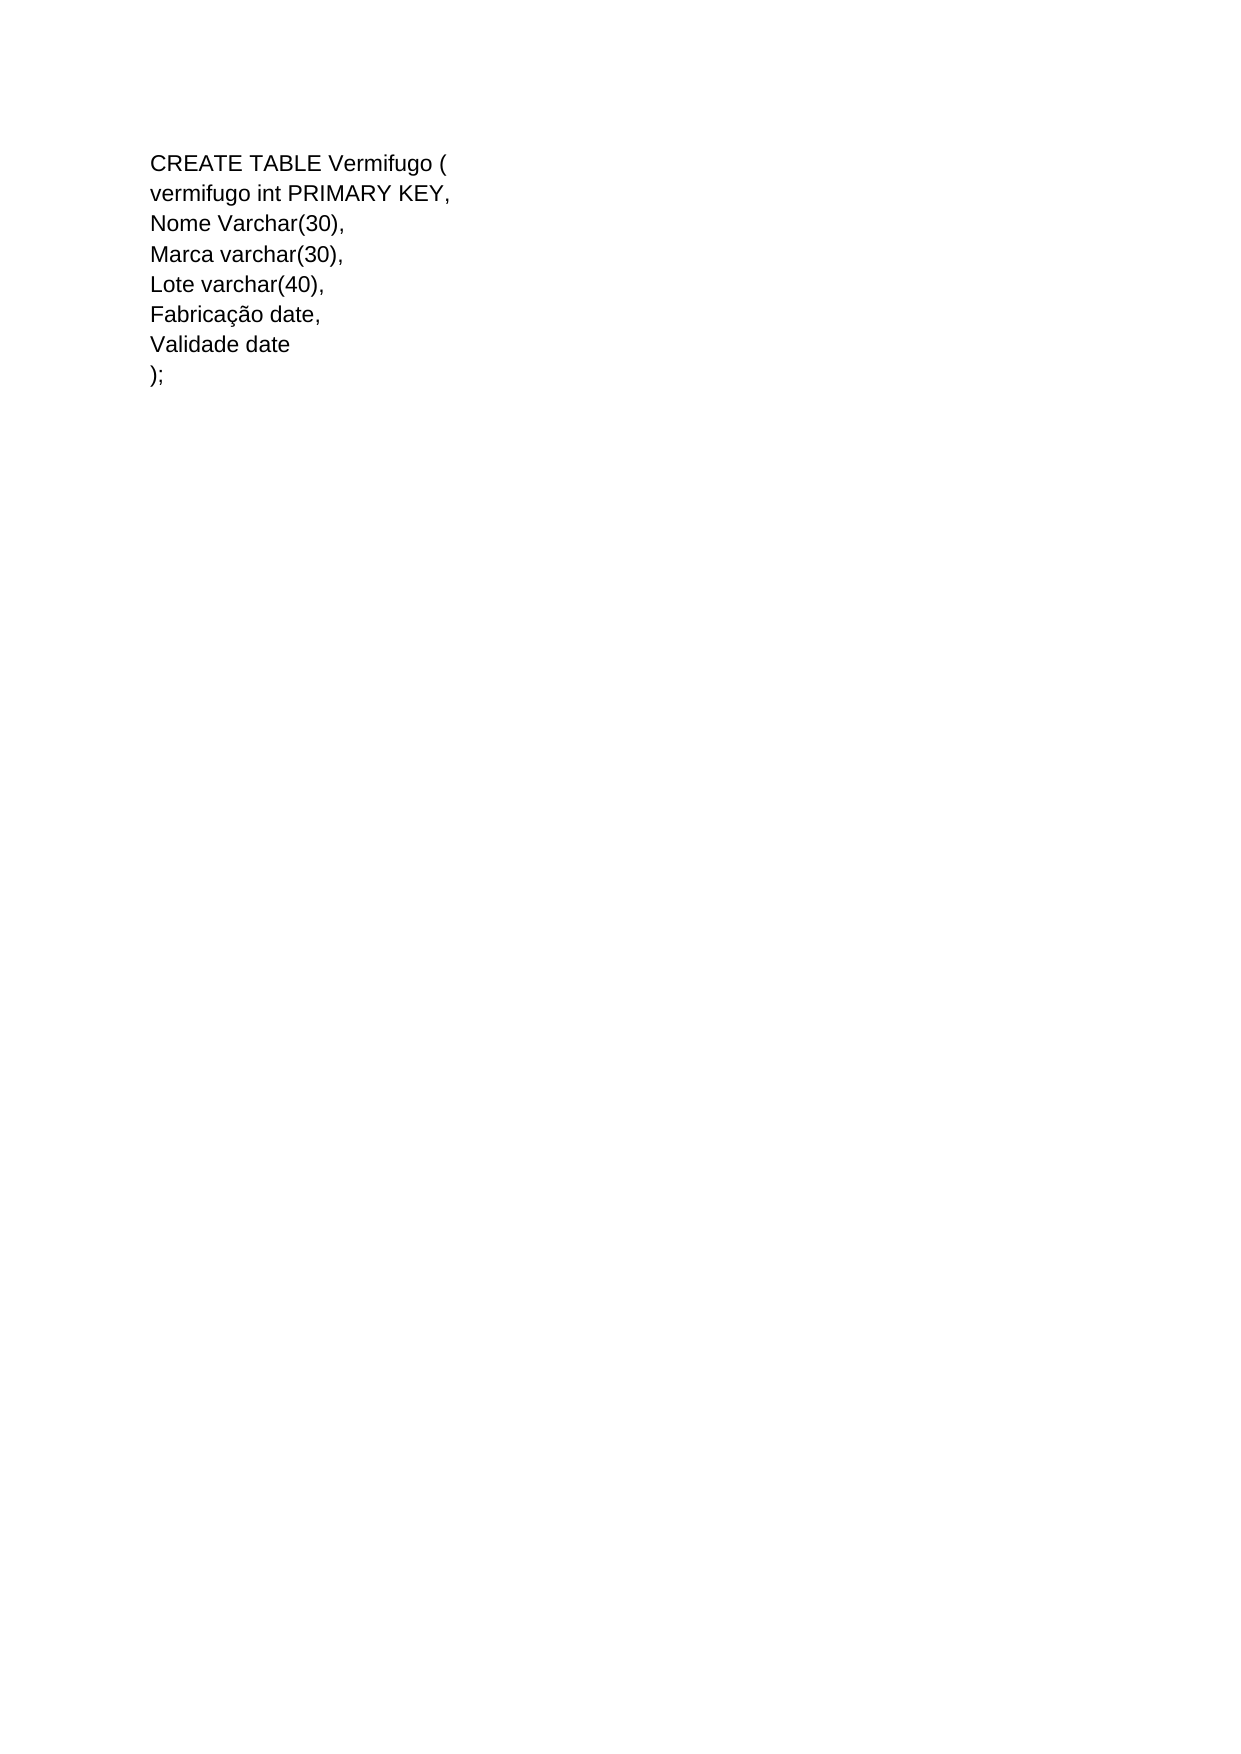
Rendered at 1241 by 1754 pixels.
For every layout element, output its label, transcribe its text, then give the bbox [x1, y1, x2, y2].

text CREATE TABLE Vermifugo ( [150, 150, 1090, 176]
text ); [150, 361, 1090, 388]
text Validade date [150, 331, 1090, 358]
text Lote varchar(40), [150, 271, 1090, 297]
text Nome Varchar(30), [150, 210, 1090, 237]
text Marca varchar(30), [150, 241, 1090, 267]
text Fabricação date, [150, 301, 1090, 327]
text vermifugo int PRIMARY KEY, [150, 180, 1090, 207]
